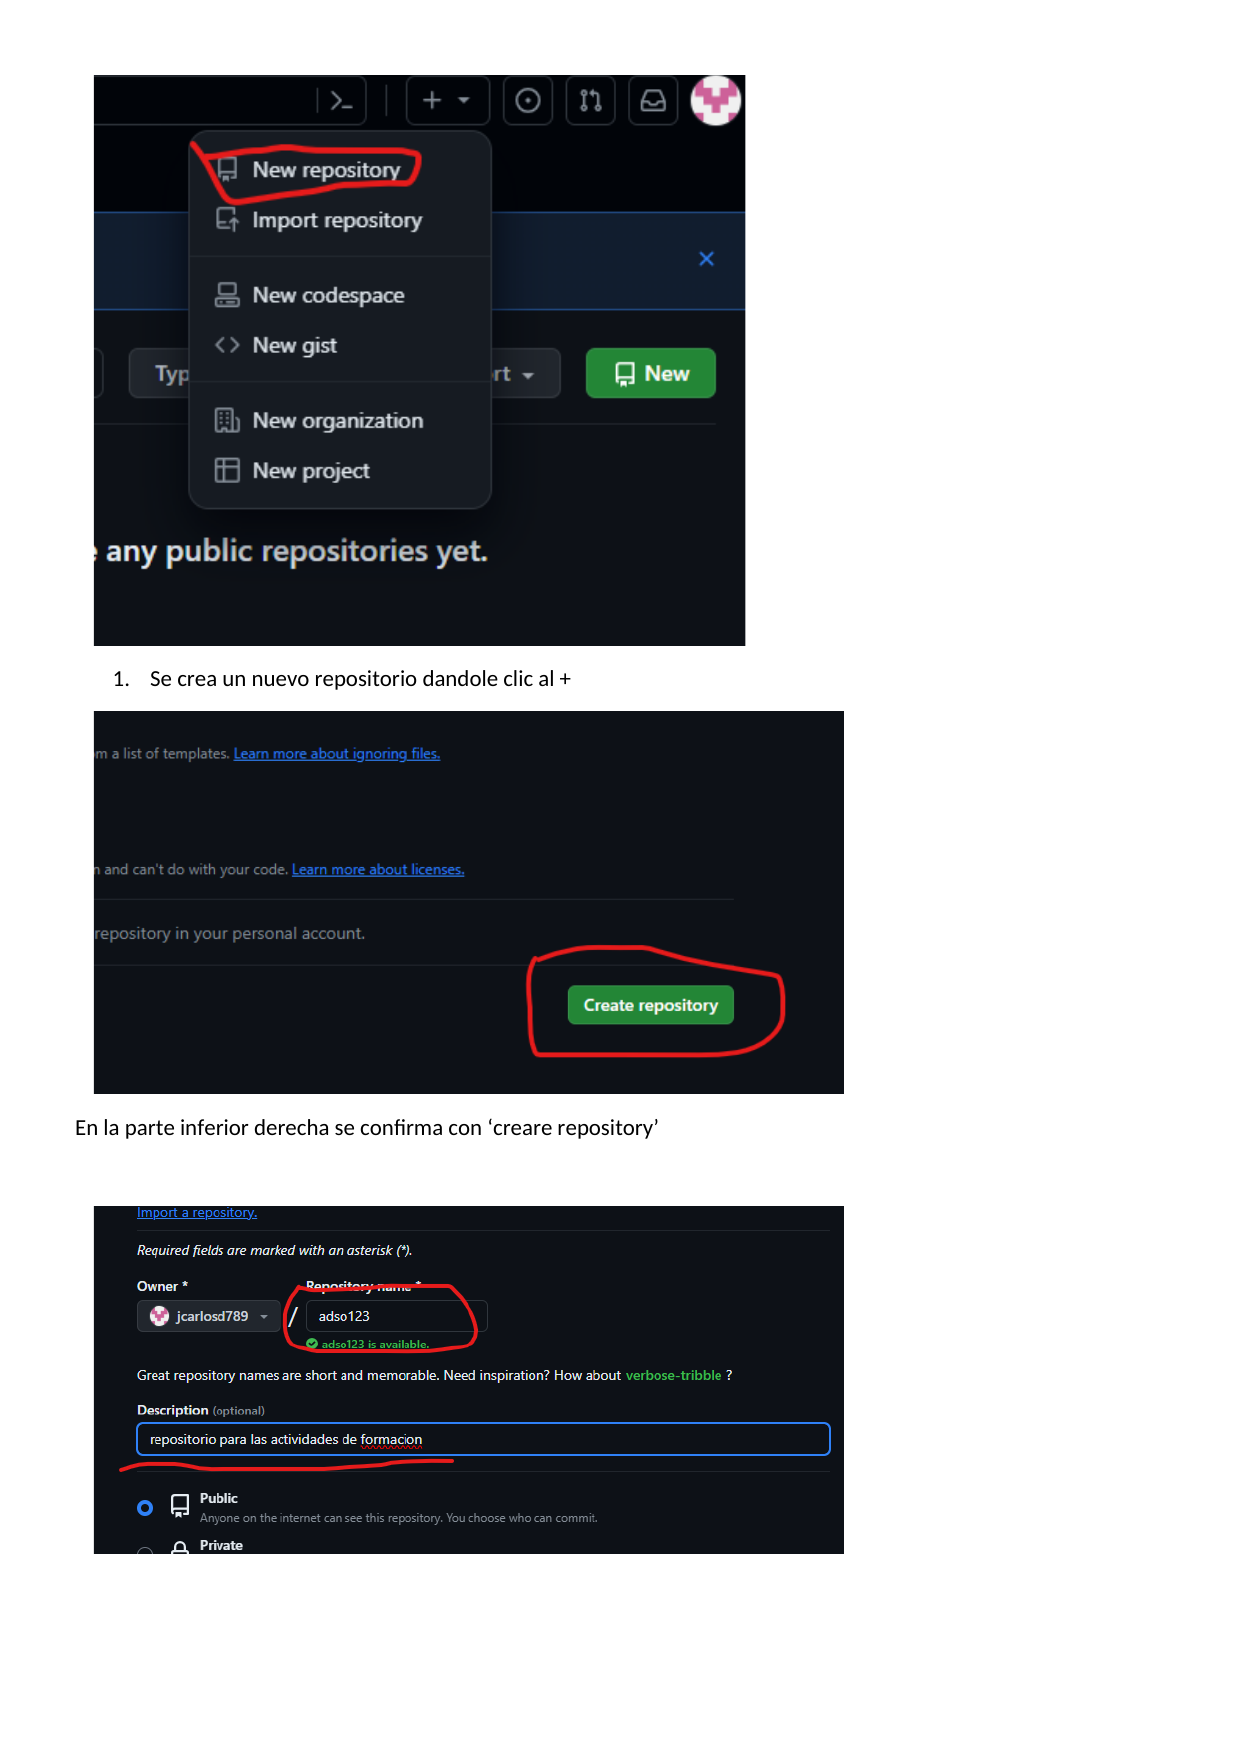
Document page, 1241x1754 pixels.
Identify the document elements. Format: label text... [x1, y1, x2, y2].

text En la parte inferior derecha se confirma con ‘creare repository’ [75, 1113, 1165, 1141]
list Se crea un nuevo repositorio dandole clic al + [112, 664, 1165, 692]
